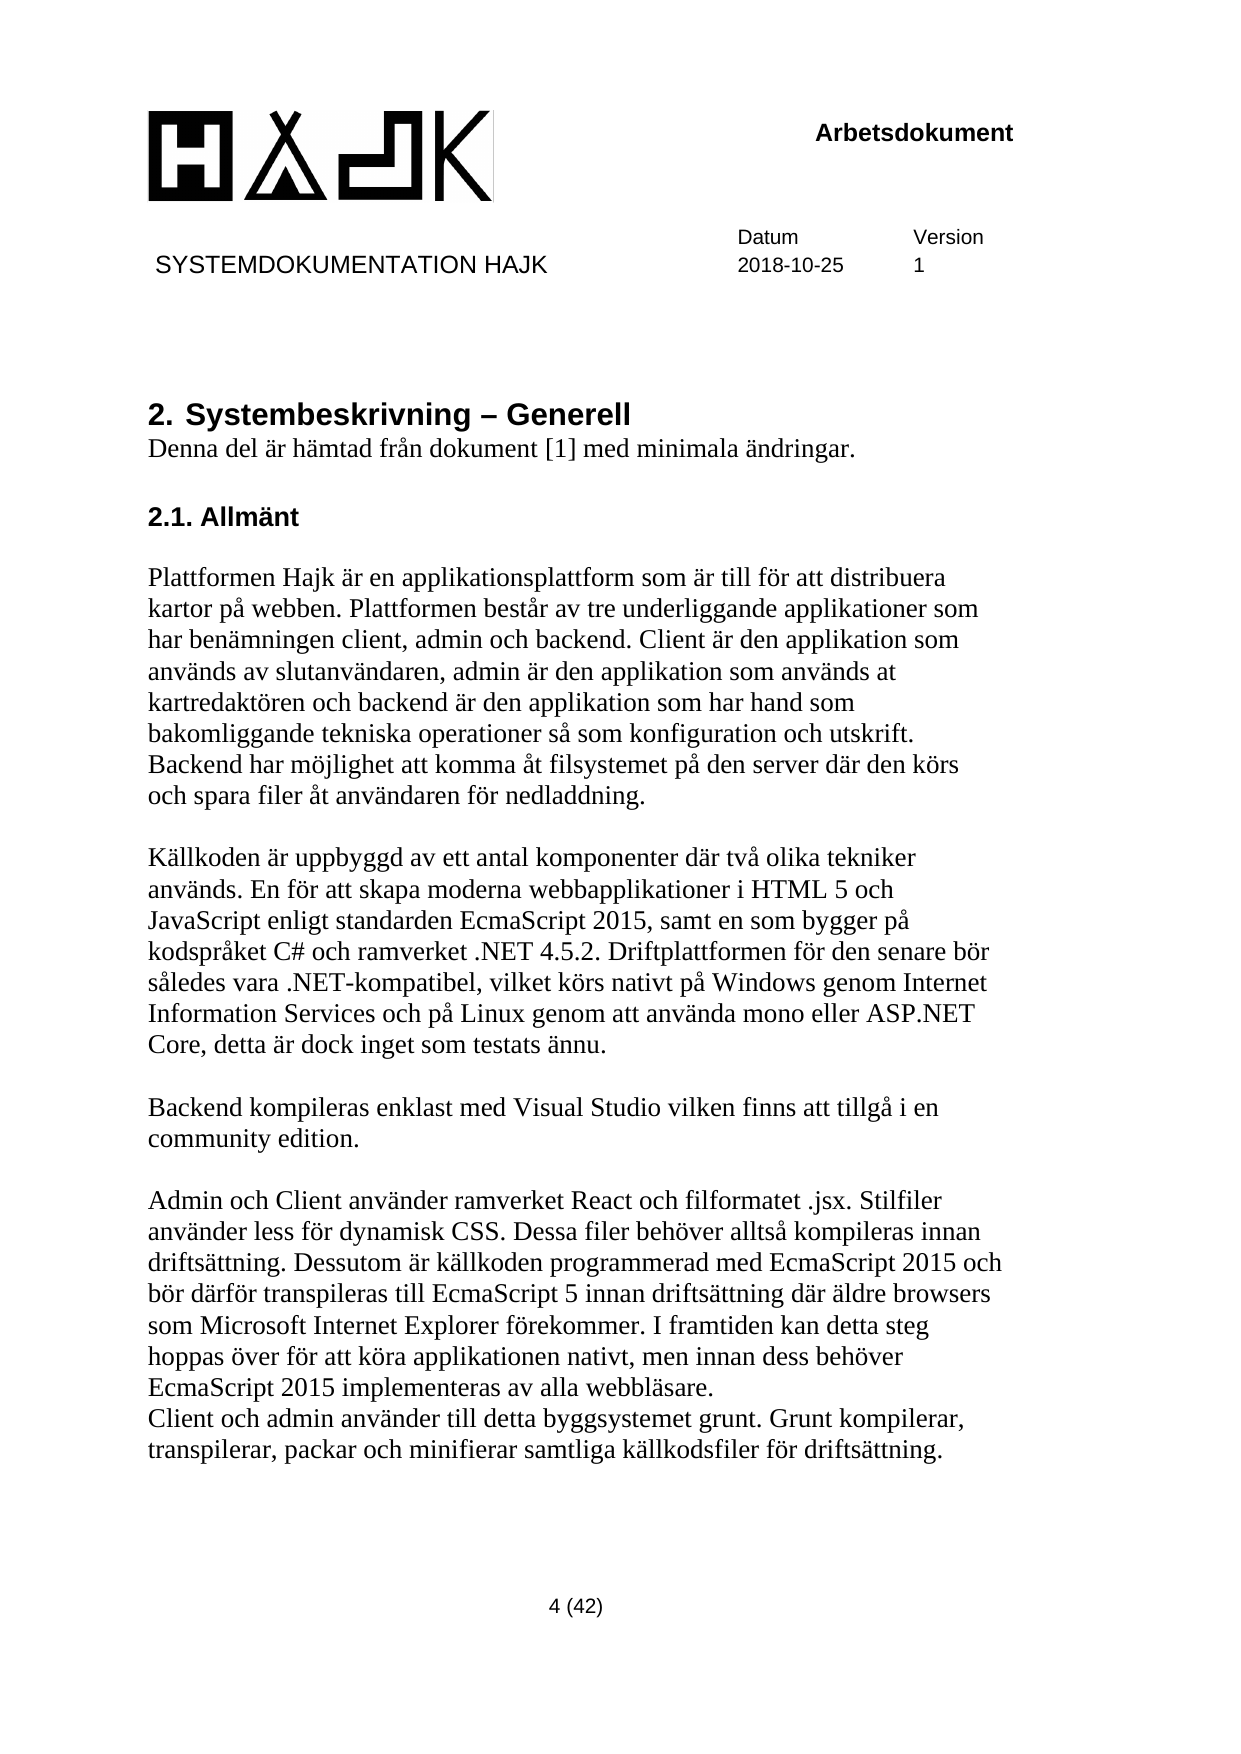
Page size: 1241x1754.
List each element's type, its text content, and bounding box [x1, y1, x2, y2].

picture [147, 88, 524, 224]
text Källkoden är uppbyggd av ett antal komponenter där två olika tekniker används. En för att skapa moderna webbapplikationer i HTML 5 och JavaScript enligt standarden EcmaScript 2015, samt en som bygger på kodspråket C# och ramverket .NET 4.5.2. Driftplattformen för den senare bör således vara .NET-kompatibel, vilket körs nativt på Windows genom Internet Information Services och på Linux genom att använda mono eller ASP.NET Core, detta är dock inget som testats ännu. [148, 842, 1004, 1059]
text Client och admin använder till detta byggsystemet grunt. Grunt kompilerar, transpilerar, packar och minifierar samtliga källkodsfiler för driftsättning. [148, 1402, 1004, 1464]
text Backend kompileras enklast med Visual Studio vilken finns att tillgå i en community edition. [148, 1091, 1004, 1153]
subtitle Allmänt [148, 501, 1004, 532]
text Admin och Client använder ramverket React och filformatet .jsx. Stilfiler använder less för dynamisk CSS. Dessa filer behöver alltså kompileras innan driftsättning. Dessutom är källkoden programmerad med EcmaScript 2015 och bör därför transpileras till EcmaScript 5 innan driftsättning där äldre browsers som Microsoft Internet Explorer förekommer. I framtiden kan detta steg hoppas över för att köra applikationen nativt, men innan dess behöver EcmaScript 2015 implementeras av alla webbläsare. [148, 1184, 1004, 1402]
subtitle Systembeskrivning – Generell [148, 396, 1004, 432]
text Denna del är hämtad från dokument [1] med minimala ändringar. [148, 432, 1004, 463]
text Plattformen Hajk är en applikationsplattform som är till för att distribuera kartor på webben. Plattformen består av tre underliggande applikationer som har benämningen client, admin och backend. Client är den applikation som används av slutanvändaren, admin är den applikation som används at kartredaktören och backend är den applikation som har hand som bakomliggande tekniska operationer så som konfiguration och utskrift. Backend har möjlighet att komma åt filsystemet på den server där den körs och spara filer åt användaren för nedladdning. [148, 561, 1004, 810]
